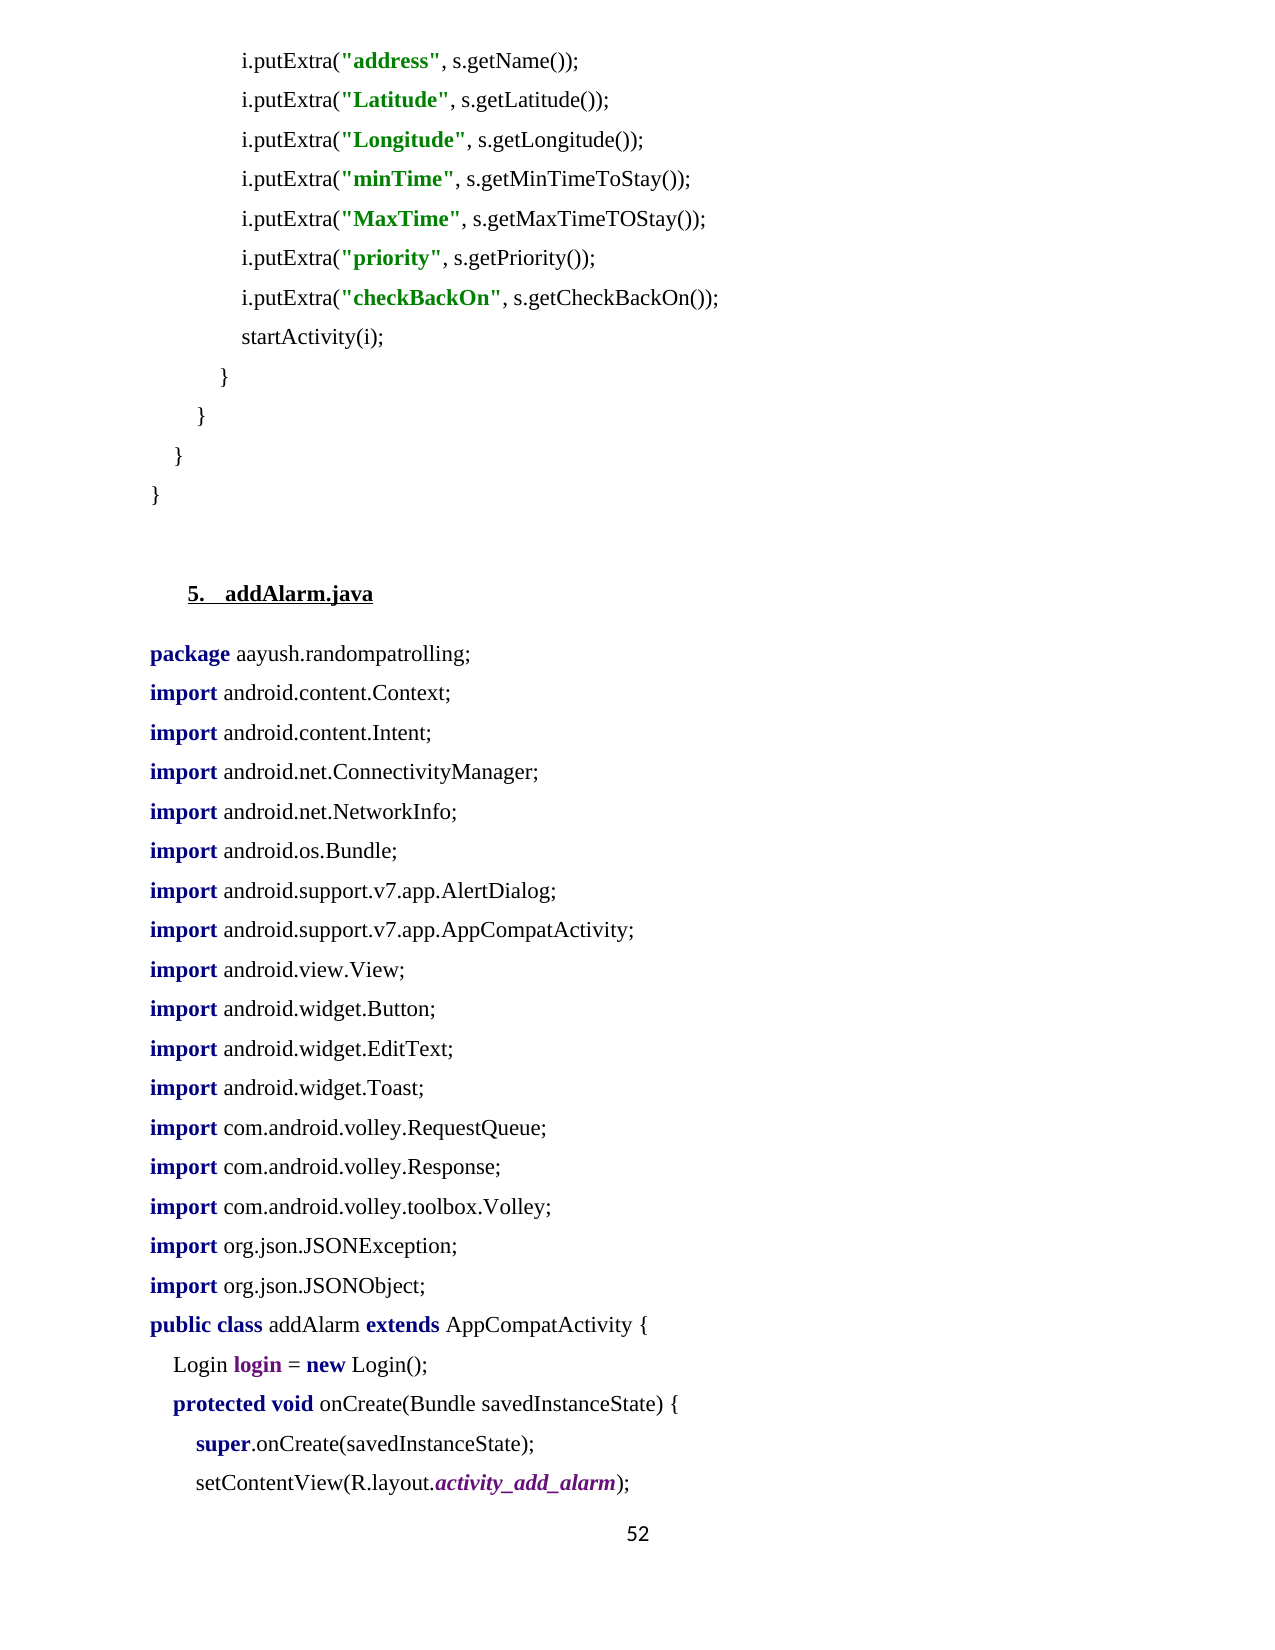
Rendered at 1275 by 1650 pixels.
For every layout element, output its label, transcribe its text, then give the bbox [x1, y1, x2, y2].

list addAlarm.java [187, 580, 1125, 606]
